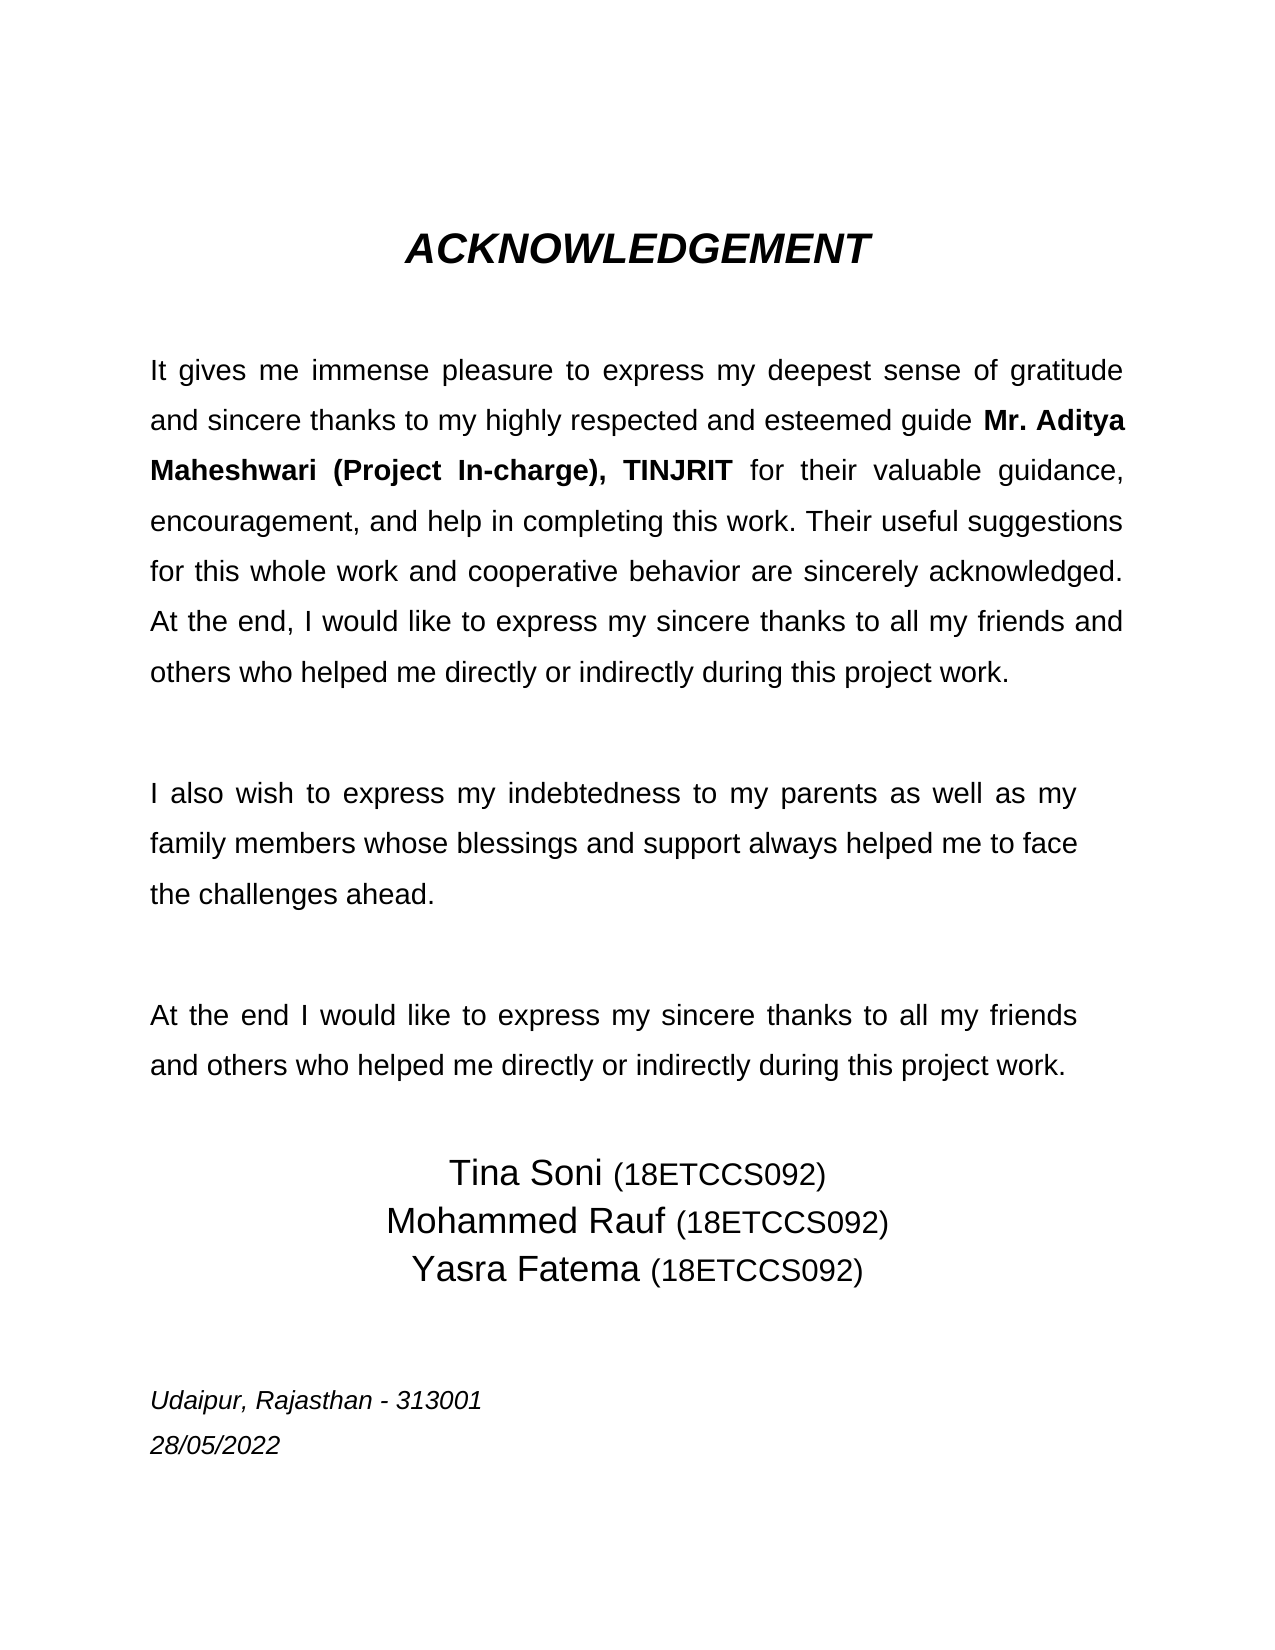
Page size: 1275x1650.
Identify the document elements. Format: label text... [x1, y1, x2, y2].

text I also wish to express my indebtedness to my parents as well as my family members whose blessings and support always helped me to face the challenges ahead. [150, 776, 1079, 910]
text It gives me immense pleasure to express my deepest sense of gratitude and sincere thanks to my highly respected and esteemed guide Mr. Aditya Maheshwari (Project In-charge), TINJRIT for their valuable guidance, encouragement, and help in completing this work. Their useful suggestions for this whole work and cooperative behavior are sincerely acknowledged. At the end, I would like to express my sincere thanks to all my friends and others who helped me directly or indirectly during this project work. [150, 353, 1125, 688]
text At the end I would like to express my sincere thanks to all my friends and others who helped me directly or indirectly during this project work. [150, 998, 1079, 1082]
text 28/05/2022 [150, 1430, 1125, 1460]
text ACKNOWLEDGEMENT [150, 223, 1125, 273]
text Tina Soni (18ETCCS092) [150, 1151, 1125, 1193]
text Yasra Fatema (18ETCCS092) [150, 1247, 1125, 1289]
text Mohammed Rauf (18ETCCS092) [150, 1199, 1125, 1241]
text Udaipur, Rajasthan - 313001 [150, 1385, 1125, 1415]
